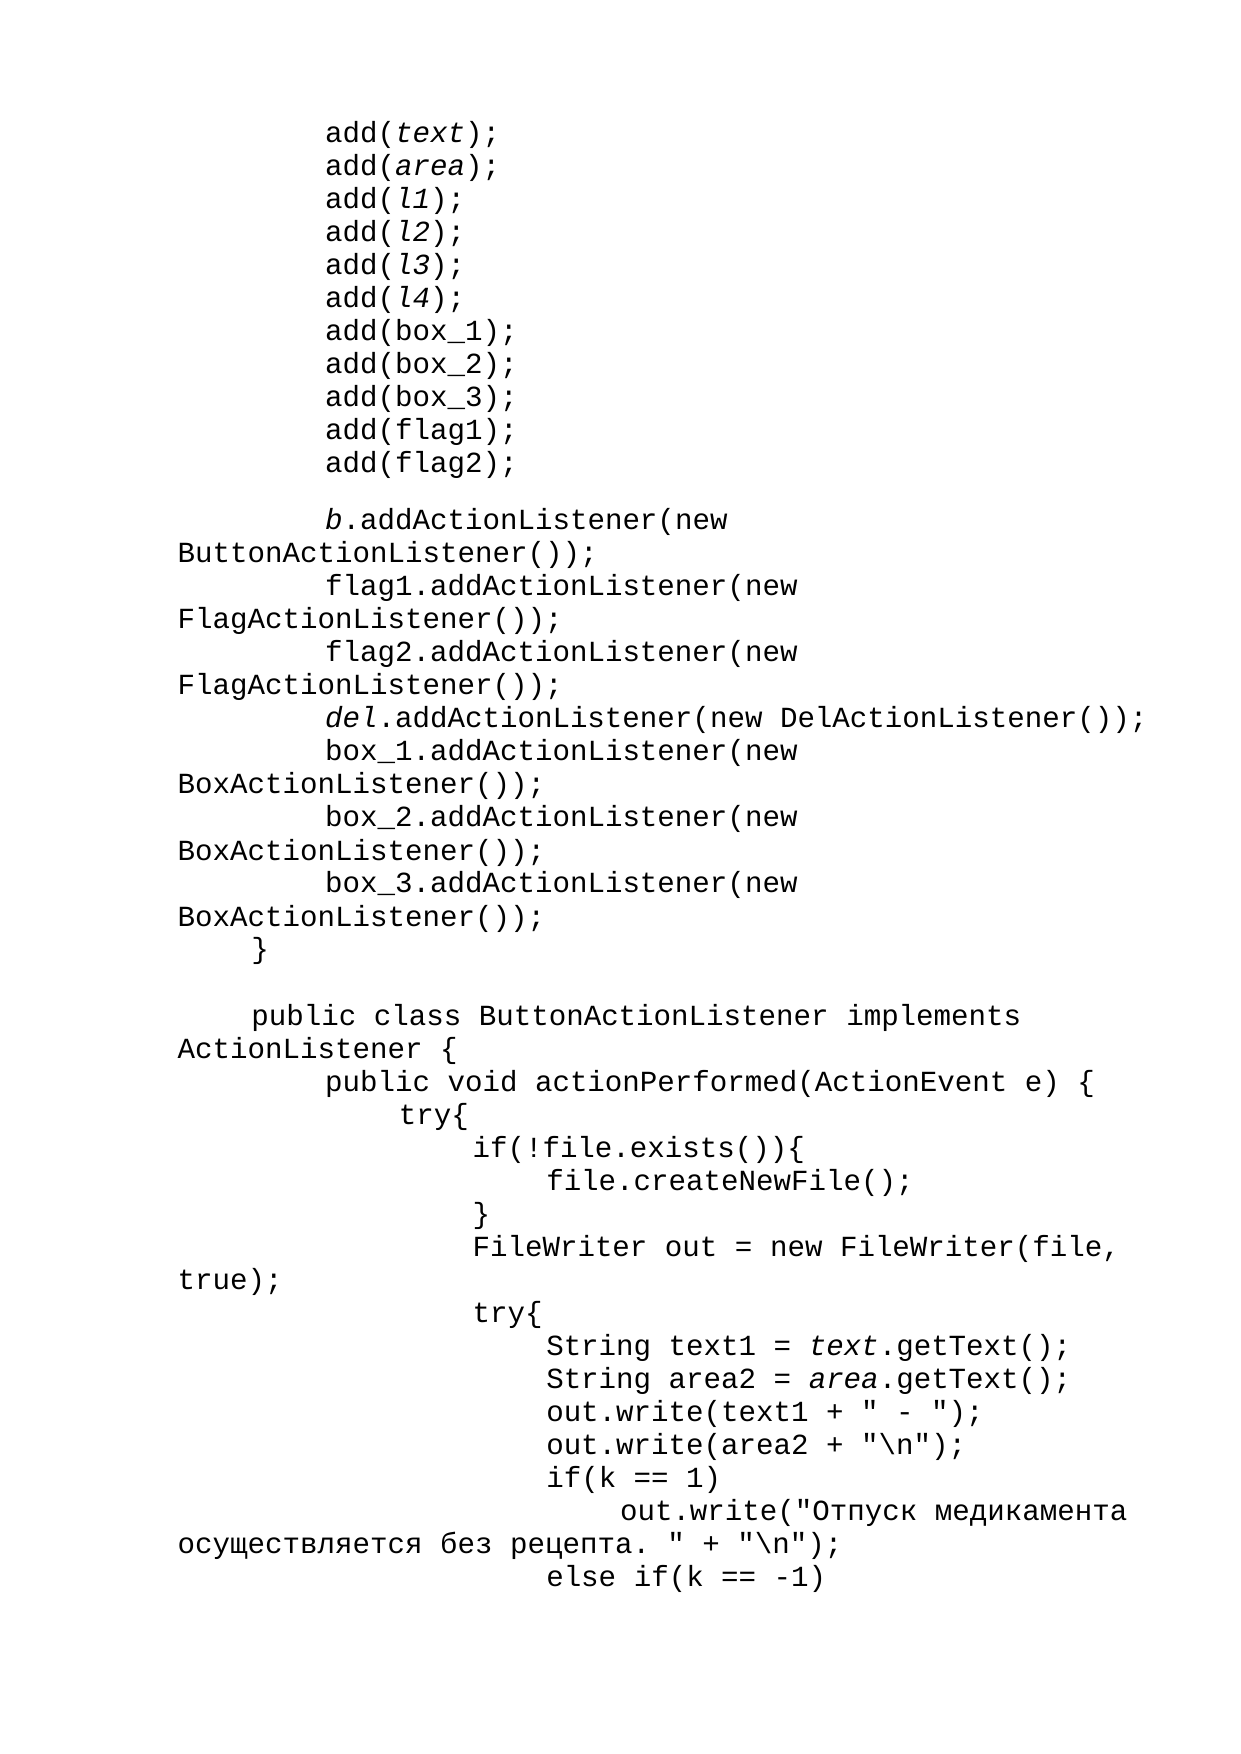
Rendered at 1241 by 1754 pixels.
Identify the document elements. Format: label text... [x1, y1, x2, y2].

text } [177, 1199, 1152, 1232]
text add(l4); [177, 283, 1152, 316]
text add(l3); [177, 250, 1152, 283]
text del.addActionListener(new DelActionListener()); [177, 703, 1152, 737]
text String area2 = area.getText(); [177, 1364, 1152, 1397]
text box_3.addActionListener(new BoxActionListener()); [177, 869, 1152, 935]
text try{ [177, 1298, 1152, 1331]
text add(area); [177, 151, 1152, 184]
text add(text); [177, 118, 1152, 151]
text out.write(text1 + " - "); [177, 1397, 1152, 1430]
text add(box_2); [177, 349, 1152, 382]
text file.createNewFile(); [177, 1166, 1152, 1199]
text } [177, 935, 1152, 968]
text public void actionPerformed(ActionEvent e) { [177, 1067, 1152, 1100]
text flag2.addActionListener(new FlagActionListener()); [177, 637, 1152, 703]
text try{ [177, 1100, 1152, 1133]
text add(l1); [177, 184, 1152, 217]
text flag1.addActionListener(new FlagActionListener()); [177, 571, 1152, 637]
text add(box_1); [177, 316, 1152, 349]
text if(!file.exists()){ [177, 1133, 1152, 1166]
text String text1 = text.getText(); [177, 1331, 1152, 1364]
text add(flag2); [177, 448, 1152, 481]
text else if(k == -1) [177, 1562, 1152, 1595]
text if(k == 1) [177, 1463, 1152, 1496]
text out.write("Отпуск медикамента осуществляется без рецепта. " + "\n"); [177, 1496, 1152, 1562]
text add(flag1); [177, 415, 1152, 448]
text out.write(area2 + "\n"); [177, 1430, 1152, 1463]
text b.addActionListener(new ButtonActionListener()); [177, 505, 1152, 571]
text add(box_3); [177, 382, 1152, 415]
text box_1.addActionListener(new BoxActionListener()); [177, 737, 1152, 803]
text box_2.addActionListener(new BoxActionListener()); [177, 803, 1152, 869]
text add(l2); [177, 217, 1152, 250]
text FileWriter out = new FileWriter(file, true); [177, 1232, 1152, 1298]
text public class ButtonActionListener implements ActionListener { [177, 1001, 1152, 1067]
